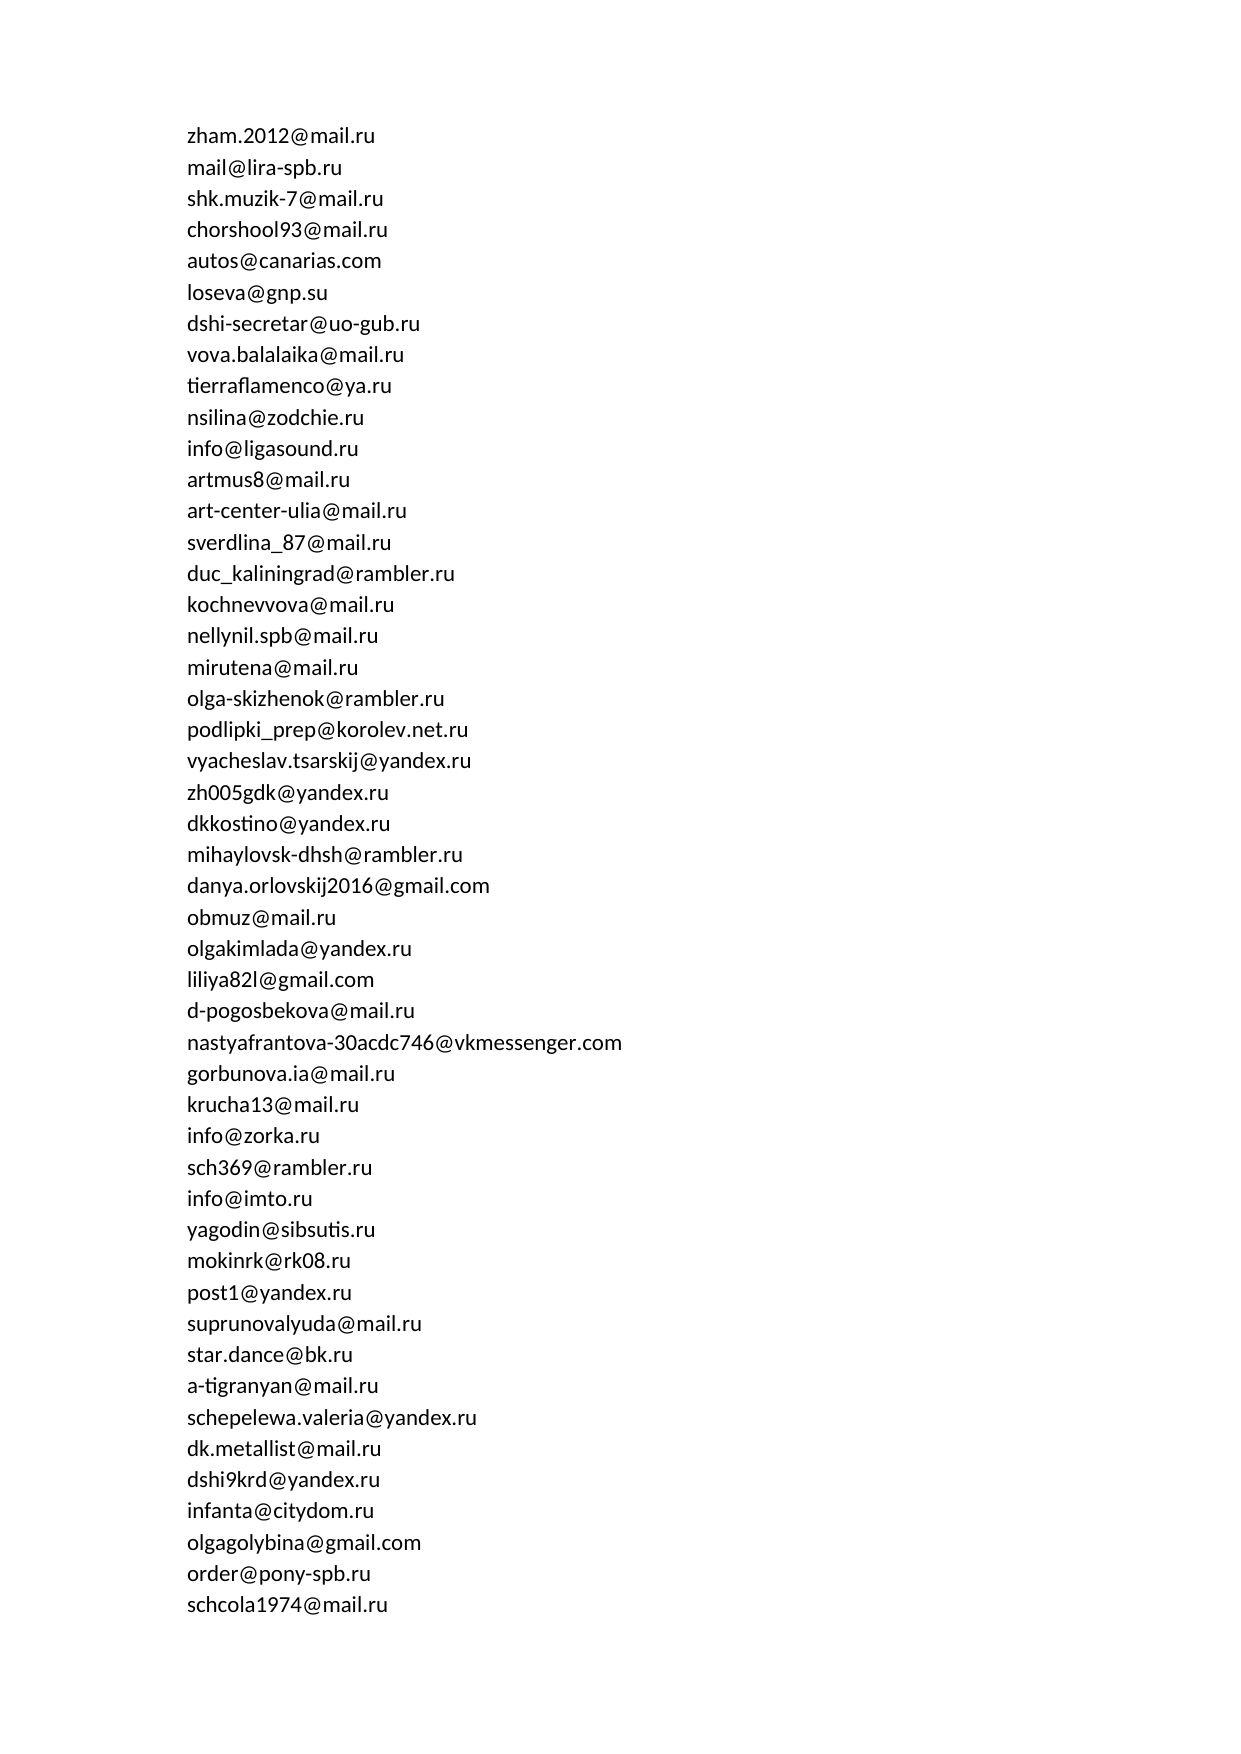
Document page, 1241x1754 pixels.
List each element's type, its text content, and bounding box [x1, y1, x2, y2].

table_cell info@imto.ru [176, 1181, 1153, 1212]
table_cell autos@canarias.com [176, 243, 1153, 274]
table_cell olga-skizhenok@rambler.ru [176, 681, 1153, 712]
table_cell infanta@citydom.ru [176, 1493, 1153, 1524]
table_cell mirutena@mail.ru [176, 649, 1153, 681]
table_cell dk.metallist@mail.ru [176, 1431, 1153, 1462]
table_cell schcola1974@mail.ru [176, 1587, 1153, 1618]
table_cell dkkostino@yandex.ru [176, 806, 1153, 837]
table_cell art-center-ulia@mail.ru [176, 493, 1153, 524]
table_cell schepelewa.valeria@yandex.ru [176, 1399, 1153, 1431]
table_cell duc_kaliningrad@rambler.ru [176, 556, 1153, 587]
table_cell krucha13@mail.ru [176, 1087, 1153, 1118]
table_cell mokinrk@rk08.ru [176, 1243, 1153, 1274]
table_cell sverdlina_87@mail.ru [176, 524, 1153, 556]
table_cell suprunovalyuda@mail.ru [176, 1306, 1153, 1337]
table_cell podlipki_prep@korolev.net.ru [176, 712, 1153, 743]
table_cell loseva@gnp.su [176, 274, 1153, 306]
table_cell tierraflamenco@ya.ru [176, 368, 1153, 399]
table_cell zh005gdk@yandex.ru [176, 774, 1153, 806]
table_cell vyacheslav.tsarskij@yandex.ru [176, 743, 1153, 774]
table_cell zham.2012@mail.ru [176, 118, 1153, 149]
table_cell chorshool93@mail.ru [176, 212, 1153, 243]
table_cell vova.balalaika@mail.ru [176, 337, 1153, 368]
table_cell info@ligasound.ru [176, 431, 1153, 462]
table_cell yagodin@sibsutis.ru [176, 1212, 1153, 1243]
table_cell dshi-secretar@uo-gub.ru [176, 306, 1153, 337]
table_cell star.dance@bk.ru [176, 1337, 1153, 1368]
table_cell nastyafrantova-30acdc746@vkmessenger.com [176, 1024, 1153, 1056]
table_cell danya.orlovskij2016@gmail.com [176, 868, 1153, 899]
table_cell d-pogosbekova@mail.ru [176, 993, 1153, 1024]
table_cell dshi9krd@yandex.ru [176, 1462, 1153, 1493]
table_cell a-tigranyan@mail.ru [176, 1368, 1153, 1399]
table_cell liliya82l@gmail.com [176, 962, 1153, 993]
table_cell order@pony-spb.ru [176, 1556, 1153, 1587]
table_cell nellynil.spb@mail.ru [176, 618, 1153, 649]
table_cell post1@yandex.ru [176, 1274, 1153, 1306]
table_cell sch369@rambler.ru [176, 1149, 1153, 1181]
table_cell mail@lira-spb.ru [176, 149, 1153, 181]
table_cell obmuz@mail.ru [176, 899, 1153, 931]
table_cell shk.muzik-7@mail.ru [176, 181, 1153, 212]
table_cell olgagolybina@gmail.com [176, 1524, 1153, 1556]
table_cell nsilina@zodchie.ru [176, 399, 1153, 431]
table_cell mihaylovsk-dhsh@rambler.ru [176, 837, 1153, 868]
table_cell artmus8@mail.ru [176, 462, 1153, 493]
table_cell info@zorka.ru [176, 1118, 1153, 1149]
table_cell olgakimlada@yandex.ru [176, 931, 1153, 962]
table_cell gorbunova.ia@mail.ru [176, 1056, 1153, 1087]
table_cell kochnevvova@mail.ru [176, 587, 1153, 618]
